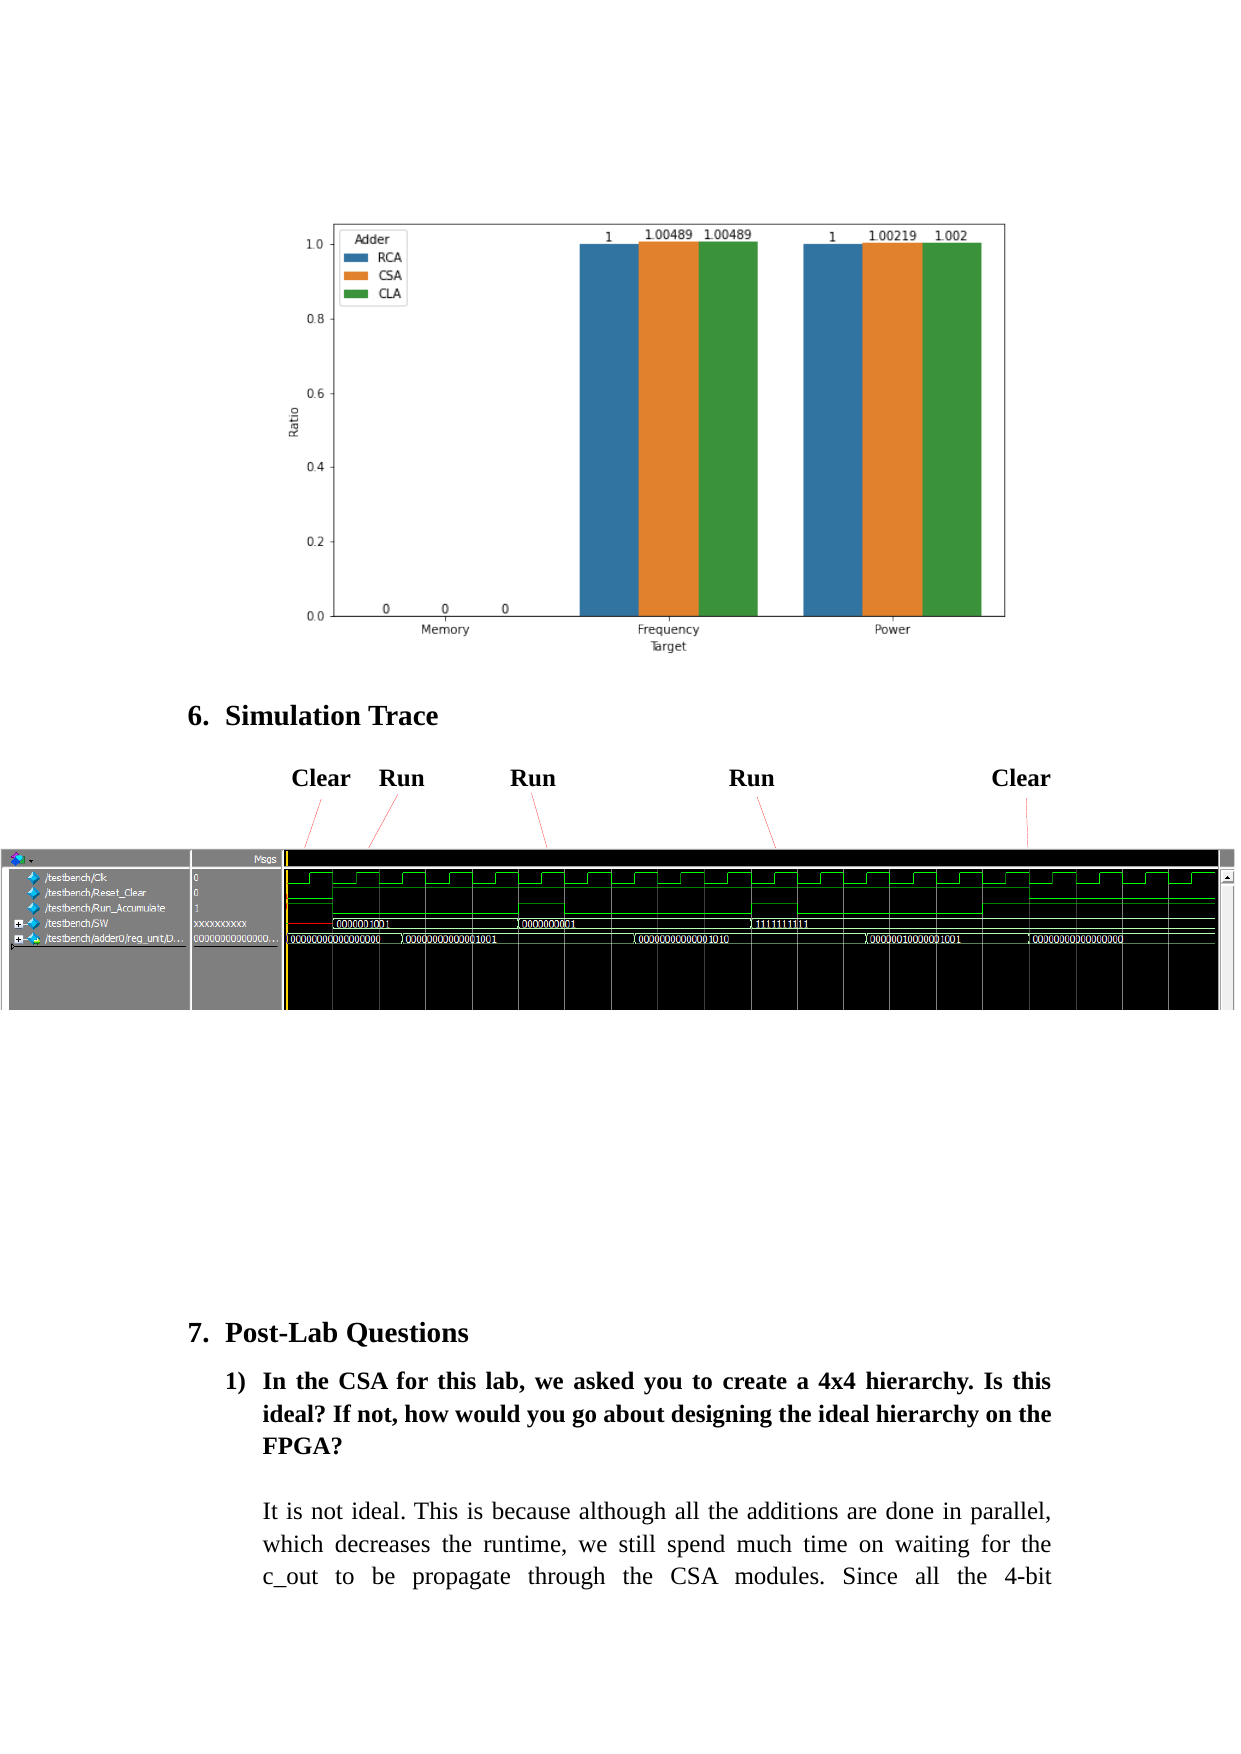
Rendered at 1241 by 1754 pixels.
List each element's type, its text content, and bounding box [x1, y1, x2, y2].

picture [225, 162, 1091, 681]
list In the CSA for this lab, we asked you to create a 4x4 hierarchy. Is this ideal? If not, how would you go about designing the ideal hierarchy on the FPGA? [225, 1364, 1053, 1462]
list Post-Lab Questions [187, 1299, 1053, 1364]
picture [0, 848, 1235, 1010]
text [262, 1494, 1053, 1592]
list Simulation Trace [187, 682, 1053, 747]
